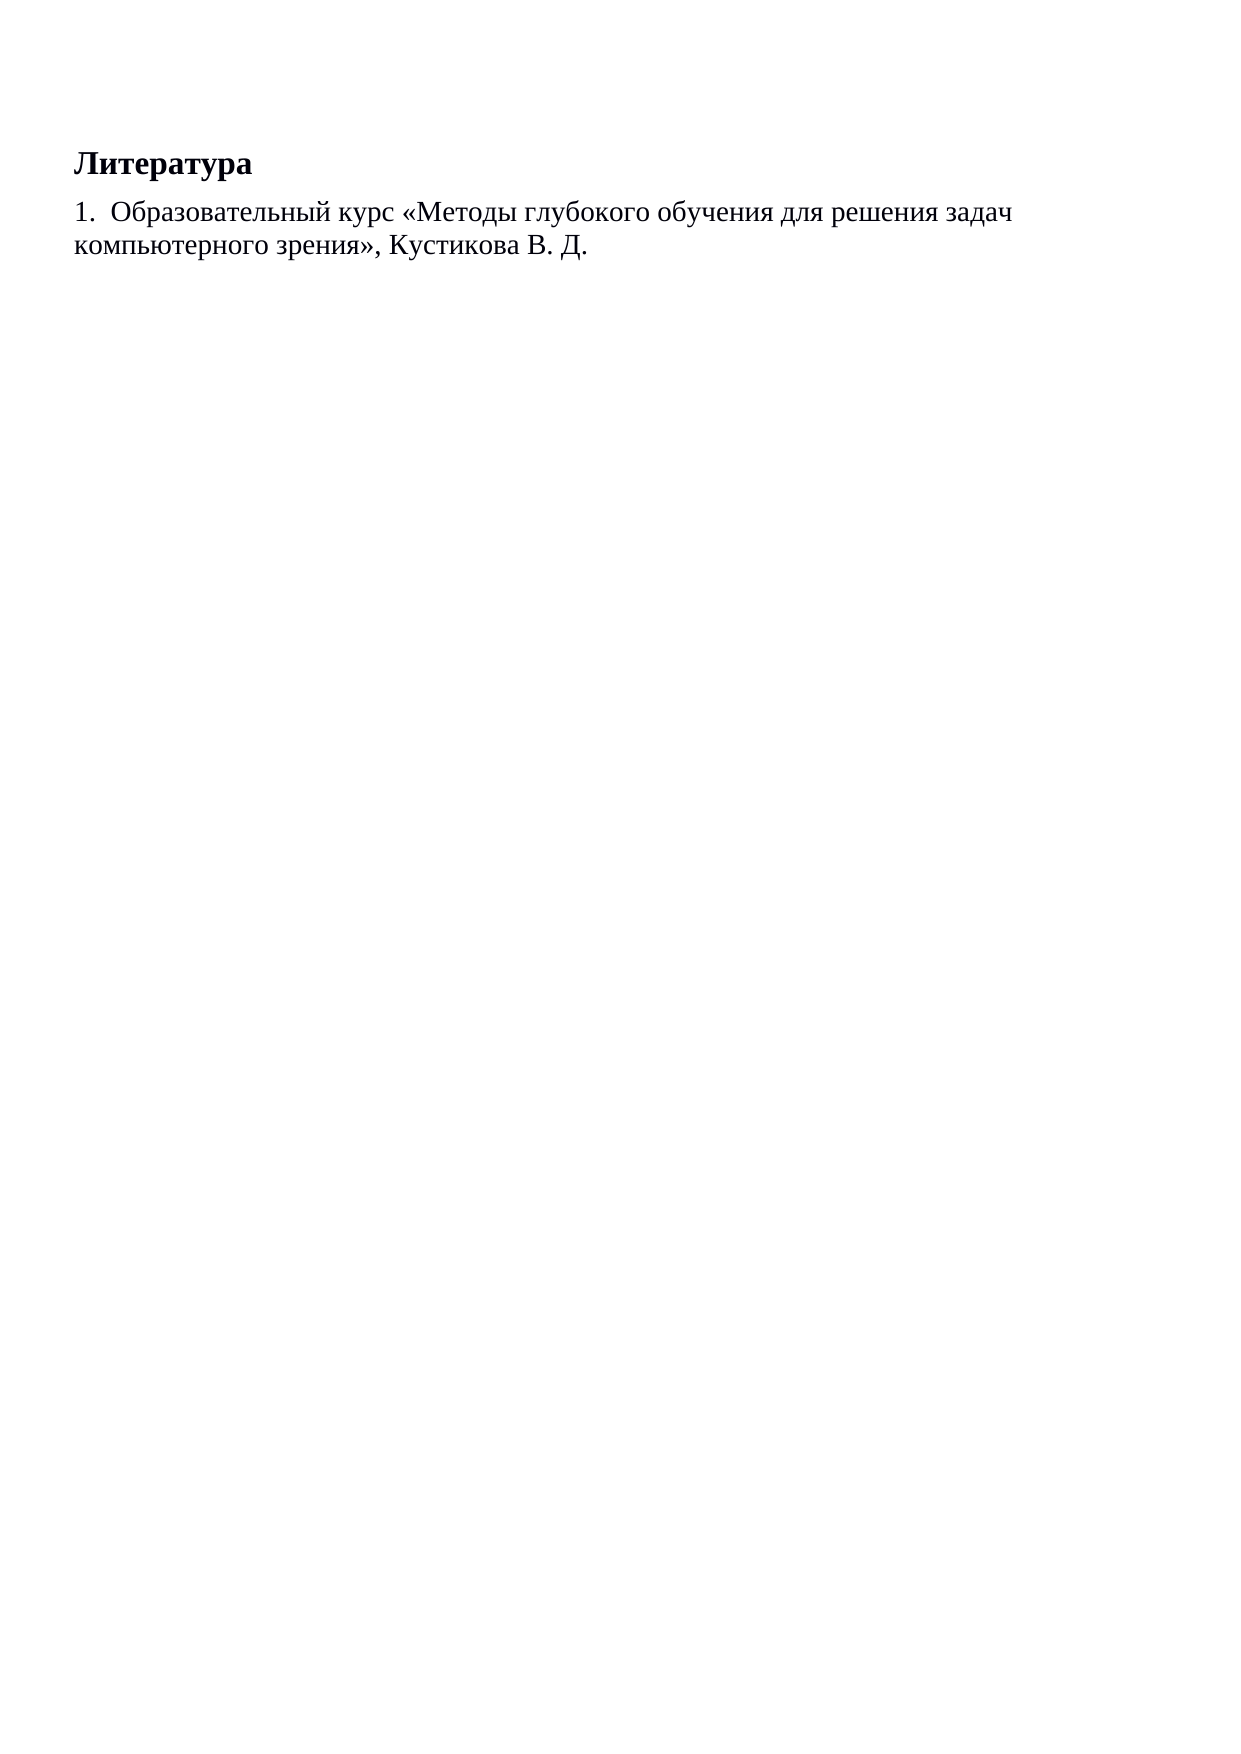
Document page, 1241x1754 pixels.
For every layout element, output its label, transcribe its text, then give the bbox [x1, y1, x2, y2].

text 1. Образовательный курс «Методы глубокого обучения для решения задач компьютерного зрения», Кустикова В. Д. [74, 194, 1152, 261]
subtitle Литература [74, 143, 1152, 181]
